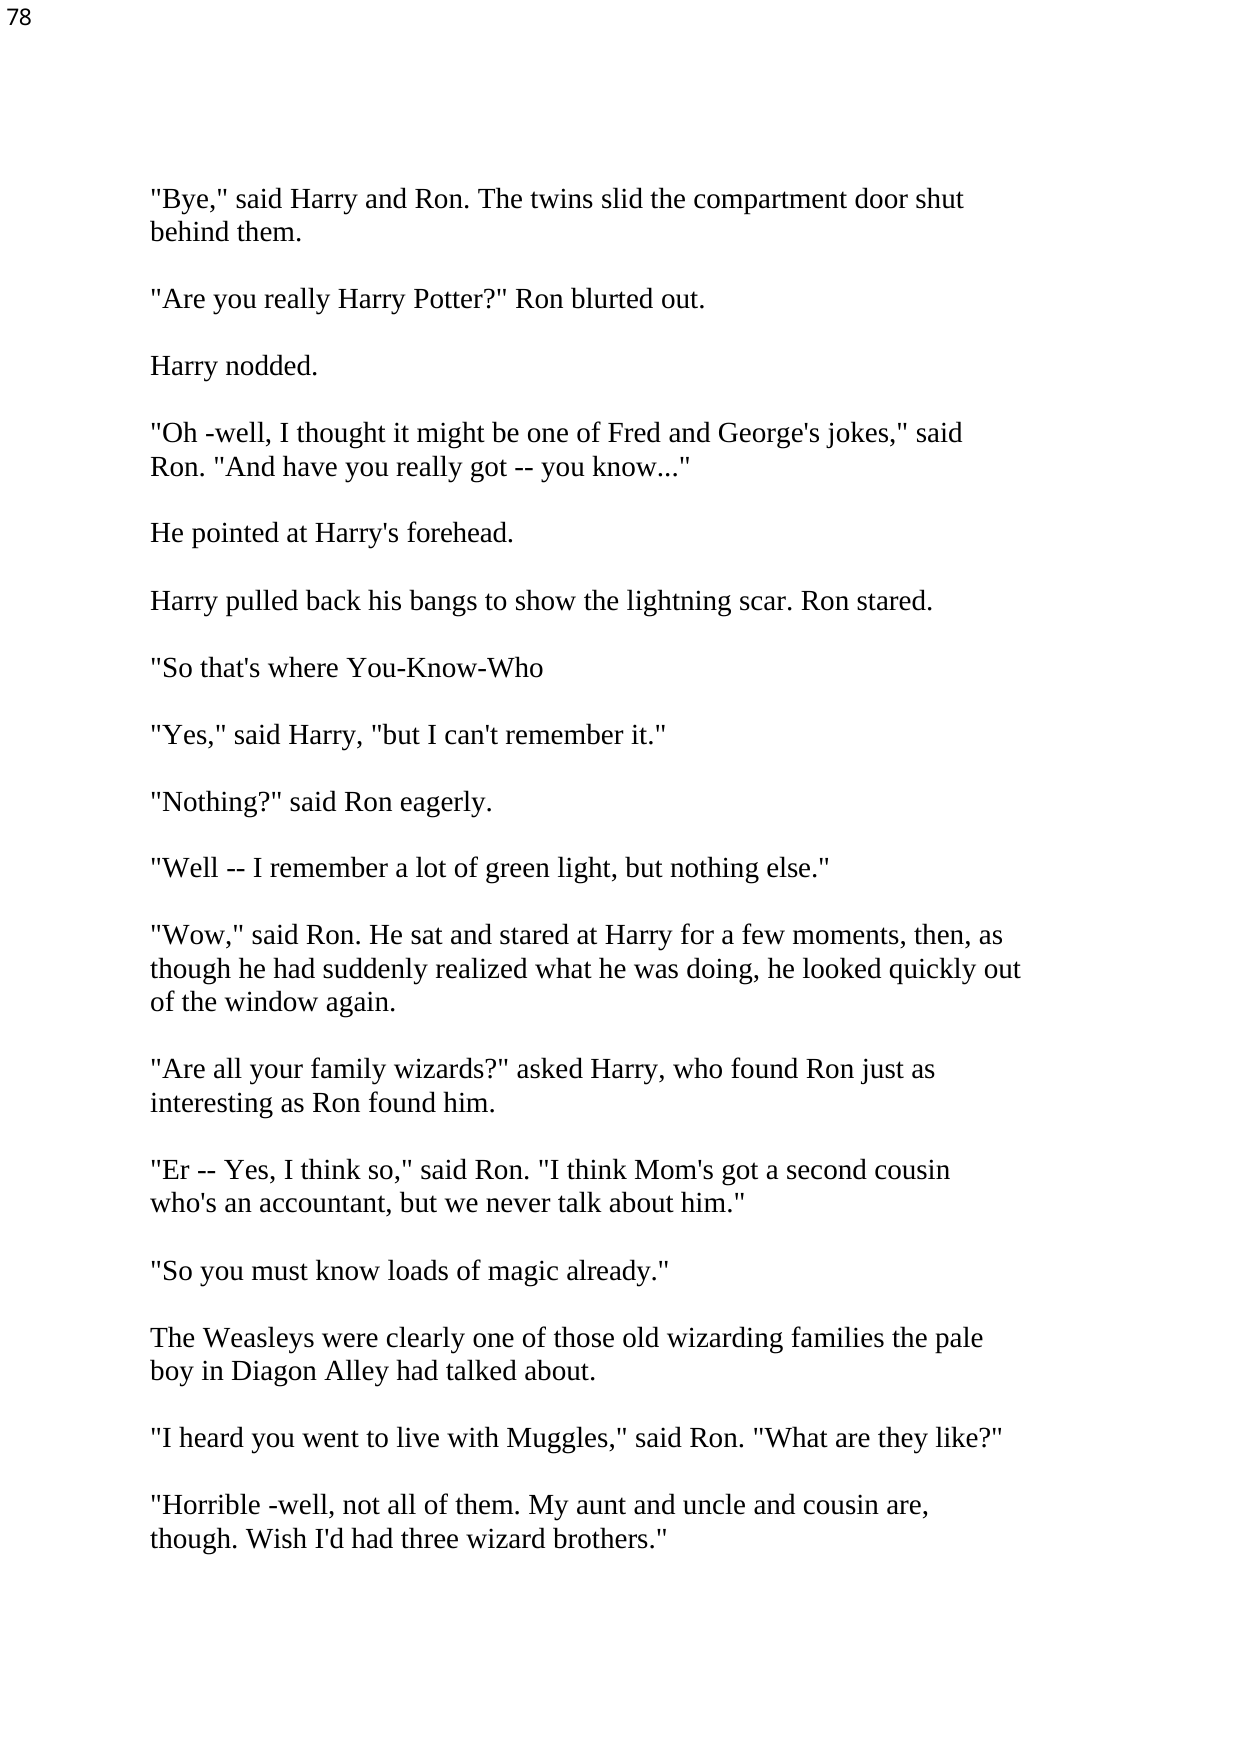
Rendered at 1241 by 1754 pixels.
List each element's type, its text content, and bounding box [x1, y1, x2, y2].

text "Bye," said Harry and Ron. The twins slid the compartment door shut behind them. [150, 181, 1007, 248]
text "Are you really Harry Potter?" Ron blurted out. Harry nodded. [150, 281, 709, 382]
text "Er -- Yes, I think so," said Ron. "I think Mom's got a second cousin who's an accountant, but we never talk about him." [150, 1152, 1007, 1219]
text "Wow," said Ron. He sat and stared at Harry for a few moments, then, as though he had suddenly realized what he was doing, he looked quickly out of the window again. [150, 917, 1033, 1018]
text "Well -- I remember a lot of green light, but nothing else." [150, 851, 1205, 884]
text "Horrible -well, not all of them. My aunt and uncle and cousin are, though. Wish I'd had three wizard brothers." [150, 1487, 1007, 1554]
text "I heard you went to live with Muggles," said Ron. "What are they like?" [150, 1420, 1205, 1454]
text The Weasleys were clearly one of those old wizarding families the pale boy in Diagon Alley had talked about. [150, 1320, 1007, 1387]
text "So you must know loads of magic already." [150, 1253, 1205, 1286]
text "Oh -well, I thought it might be one of Fred and George's jokes," said Ron. "And have you really got -- you know..." [150, 415, 1007, 482]
text Harry pulled back his bangs to show the lightning scar. Ron stared. "So that's where You-Know-Who [150, 583, 956, 683]
text "Are all your family wizards?" asked Harry, who found Ron just as interesting as Ron found him. [150, 1051, 1007, 1118]
text He pointed at Harry's forehead. [150, 515, 1205, 549]
text "Yes," said Harry, "but I can't remember it." "Nothing?" said Ron eagerly. [150, 717, 709, 817]
